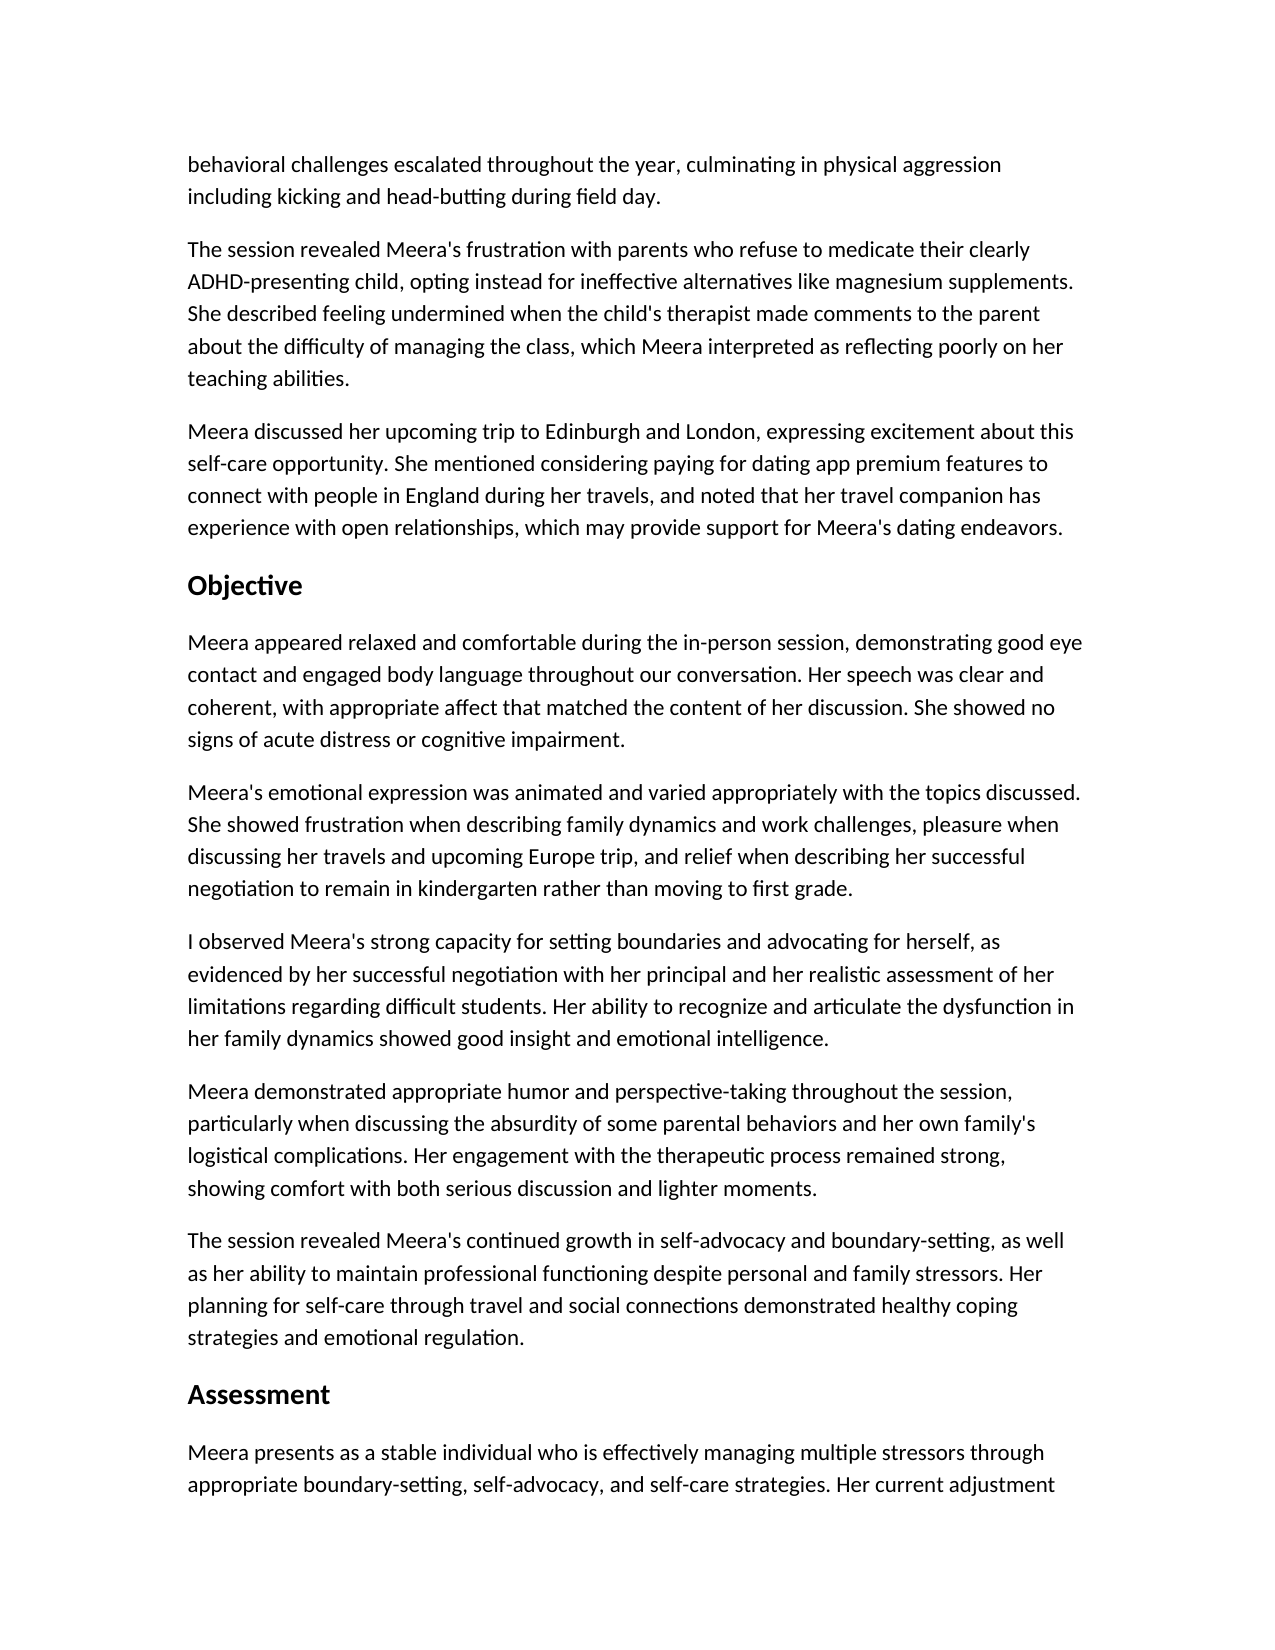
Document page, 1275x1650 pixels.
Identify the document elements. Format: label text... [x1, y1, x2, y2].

text I observed Meera's strong capacity for setting boundaries and advocating for herself, as evidenced by her successful negotiation with her principal and her realistic assessment of her limitations regarding difficult students. Her ability to recognize and articulate the dysfunction in her family dynamics showed good insight and emotional intelligence. [187, 927, 1087, 1052]
text Meera discussed her upcoming trip to Edinburgh and London, expressing excitement about this self-care opportunity. She mentioned considering paying for dating app premium features to connect with people in England during her travels, and noted that her travel companion has experience with open relationships, which may provide support for Meera's dating endeavors. [187, 417, 1087, 542]
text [187, 1438, 1087, 1498]
text The session revealed Meera's continued growth in self-advocacy and boundary-setting, as well as her ability to maintain professional functioning despite personal and family stressors. Her planning for self-care through travel and social connections demonstrated healthy coping strategies and emotional regulation. [187, 1227, 1087, 1351]
text Meera appeared relaxed and comfortable during the in-person session, demonstrating good eye contact and engaged body language throughout our conversation. Her speech was clear and coherent, with appropriate affect that matched the content of her discussion. She showed no signs of acute distress or cognitive impairment. [187, 628, 1087, 753]
text Meera demonstrated appropriate humor and perspective-taking throughout the session, particularly when discussing the absurdity of some parental behaviors and her own family's logistical complications. Her engagement with the therapeutic process remained strong, showing comfort with both serious discussion and lighter moments. [187, 1077, 1087, 1202]
text Assessment [187, 1376, 1087, 1412]
text Meera's emotional expression was animated and varied appropriately with the topics discussed. She showed frustration when describing family dynamics and work challenges, pleasure when discussing her travels and upcoming Europe trip, and relief when describing her successful negotiation to remain in kindergarten rather than moving to first grade. [187, 778, 1087, 902]
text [187, 150, 1087, 210]
text The session revealed Meera's frustration with parents who refuse to medicate their clearly ADHD-presenting child, opting instead for ineffective alternatives like magnesium supplements. She described feeling undermined when the child's therapist made comments to the parent about the difficulty of managing the class, which Meera interpreted as reflecting poorly on her teaching abilities. [187, 235, 1087, 392]
text Objective [187, 567, 1087, 602]
